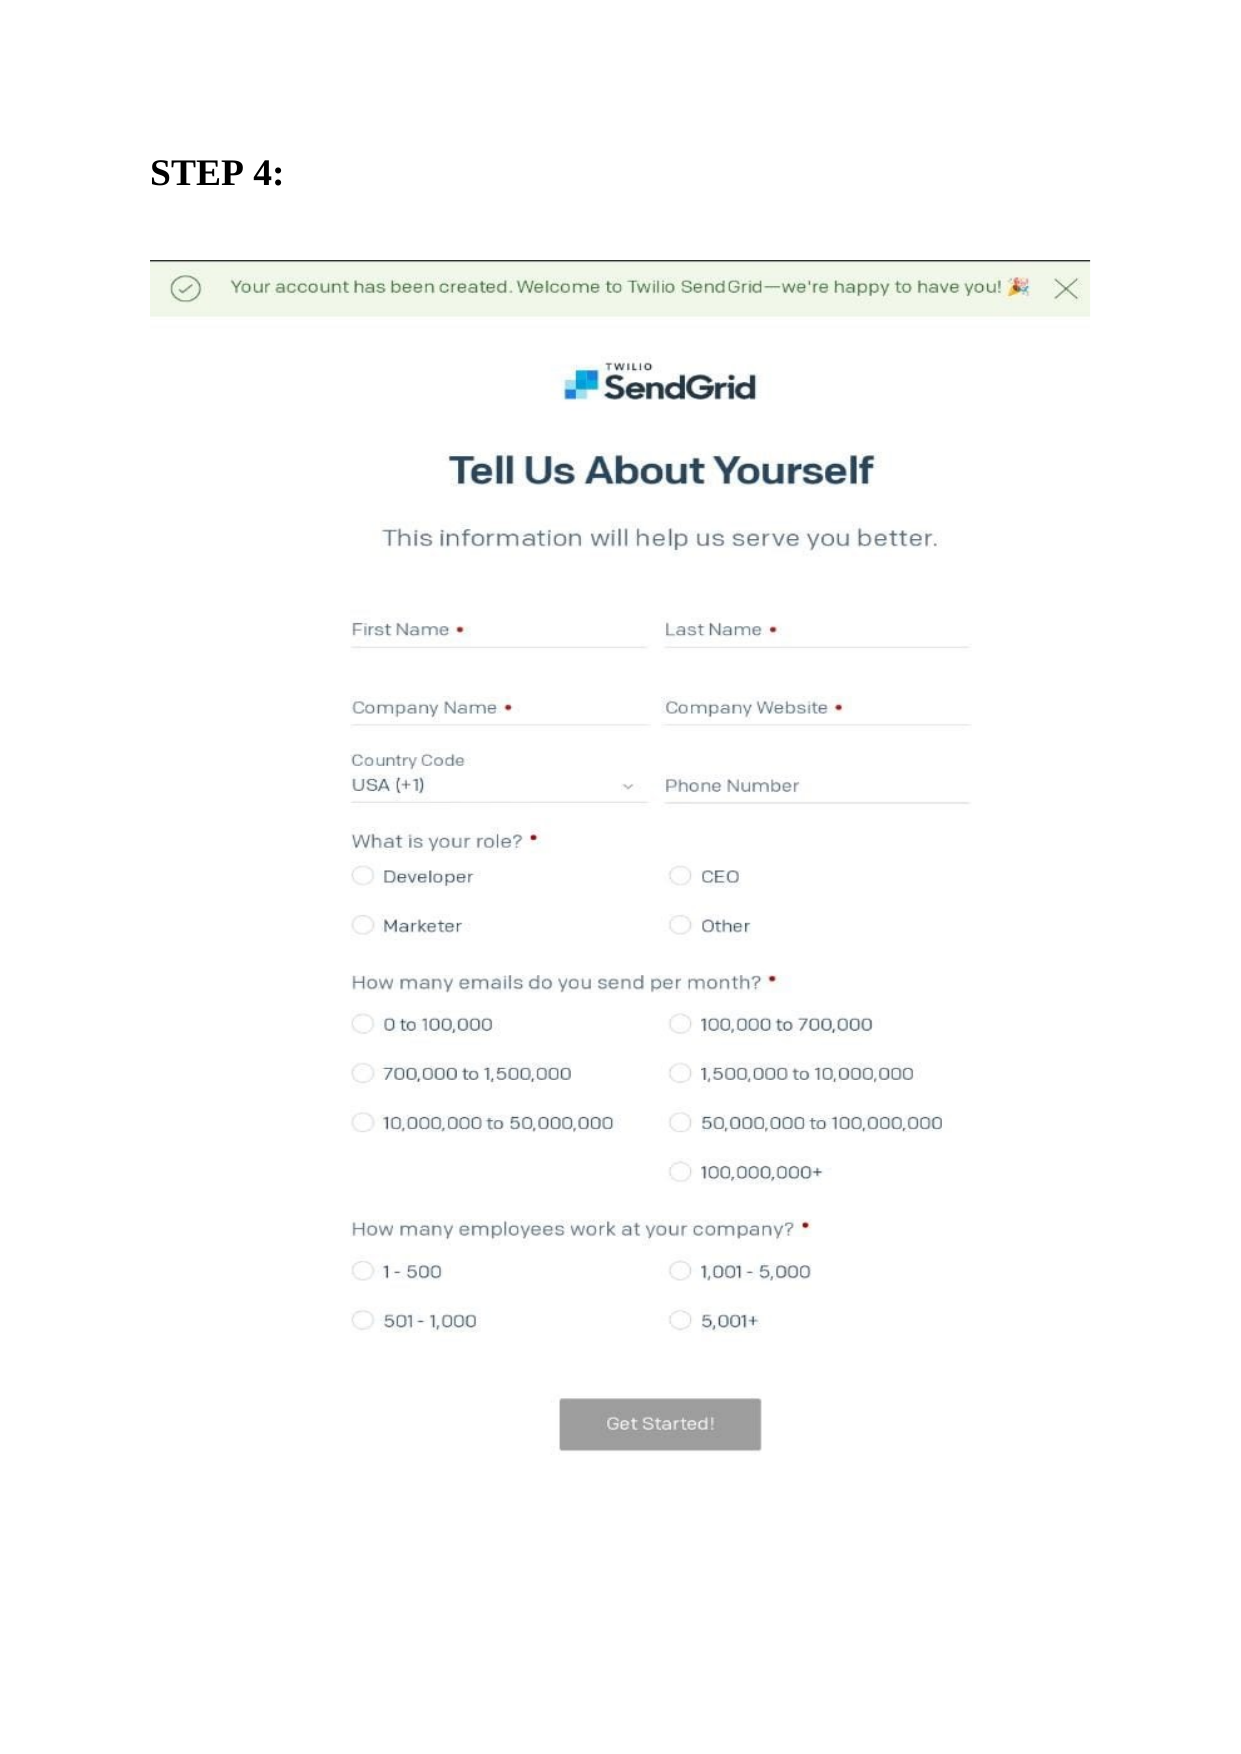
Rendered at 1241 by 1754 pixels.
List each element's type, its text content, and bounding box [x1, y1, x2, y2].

picture [150, 260, 1091, 1492]
text STEP 4: [150, 150, 1090, 193]
